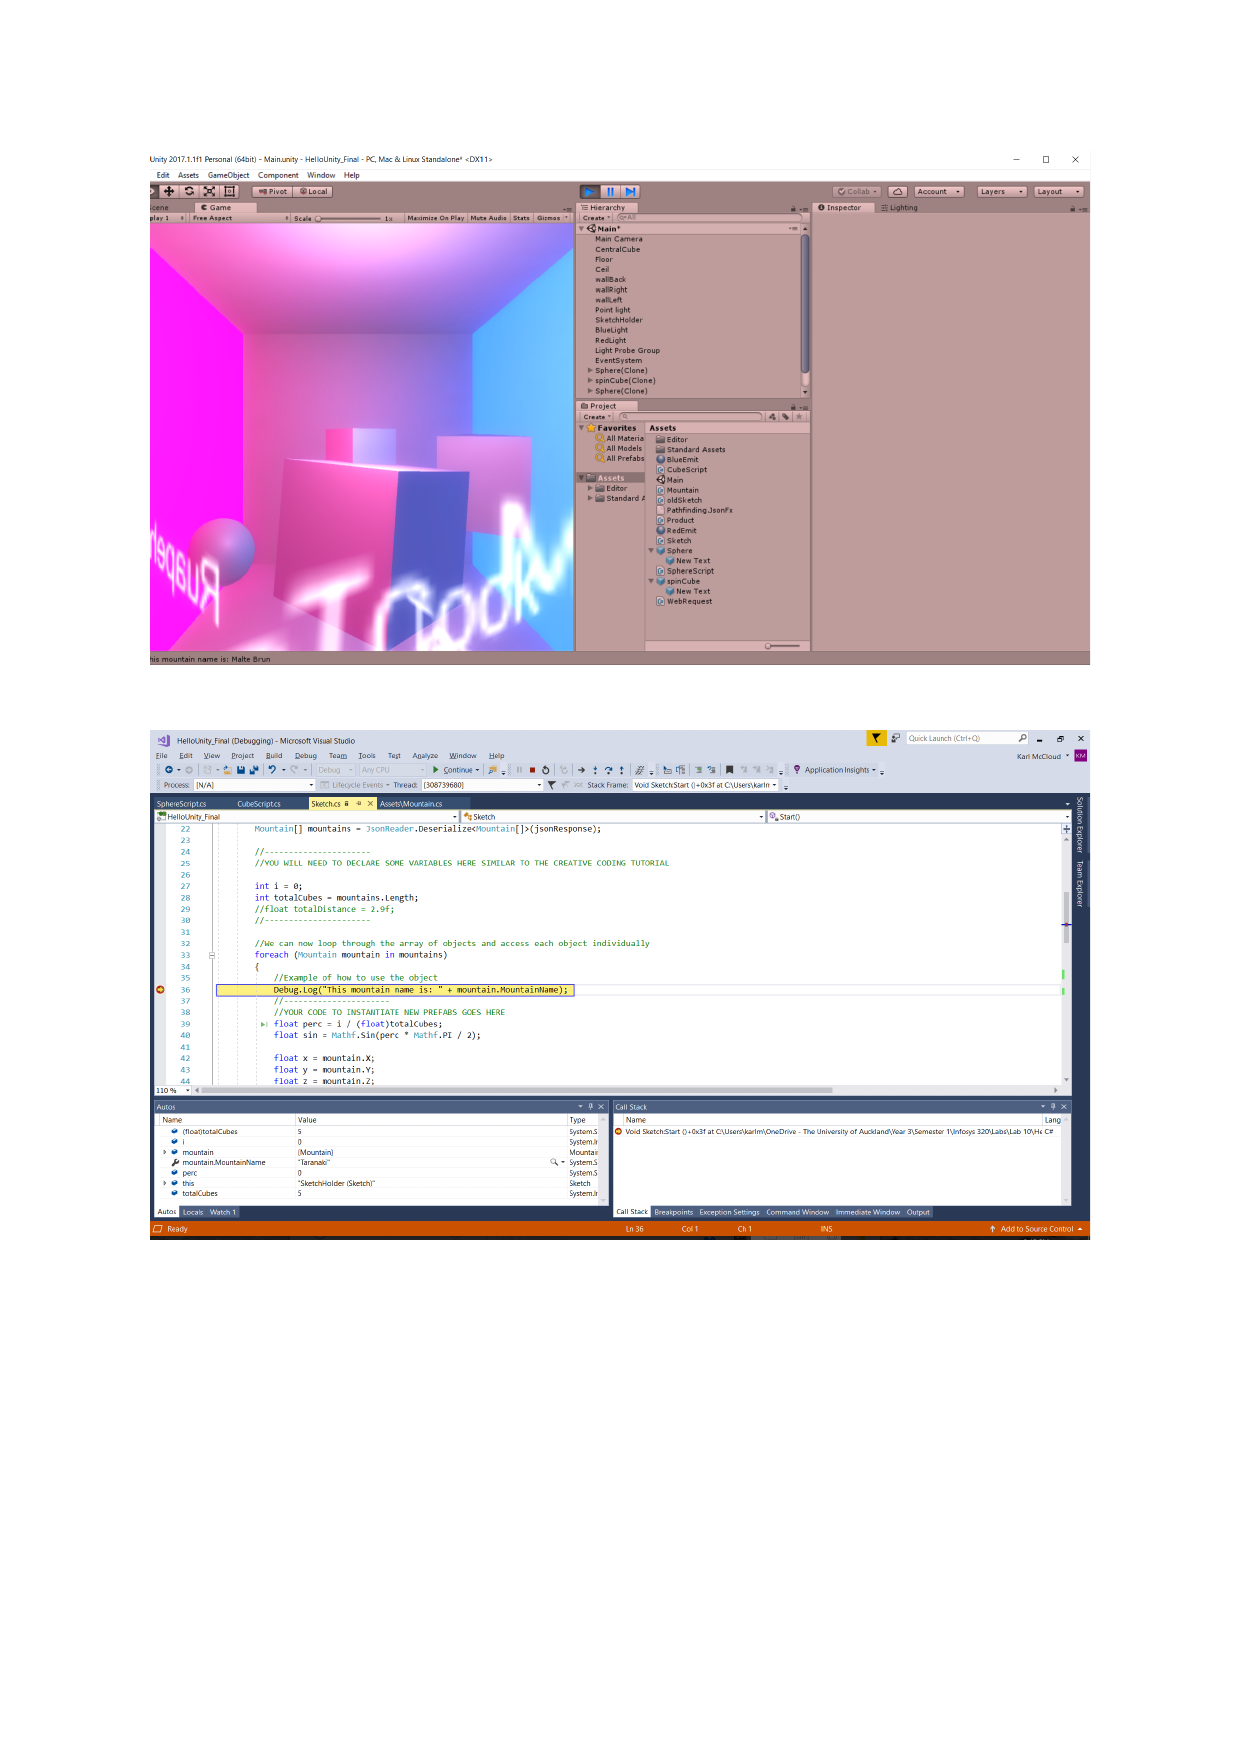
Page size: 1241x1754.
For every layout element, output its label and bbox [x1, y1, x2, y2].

picture [150, 150, 1091, 665]
picture [150, 730, 1091, 1240]
